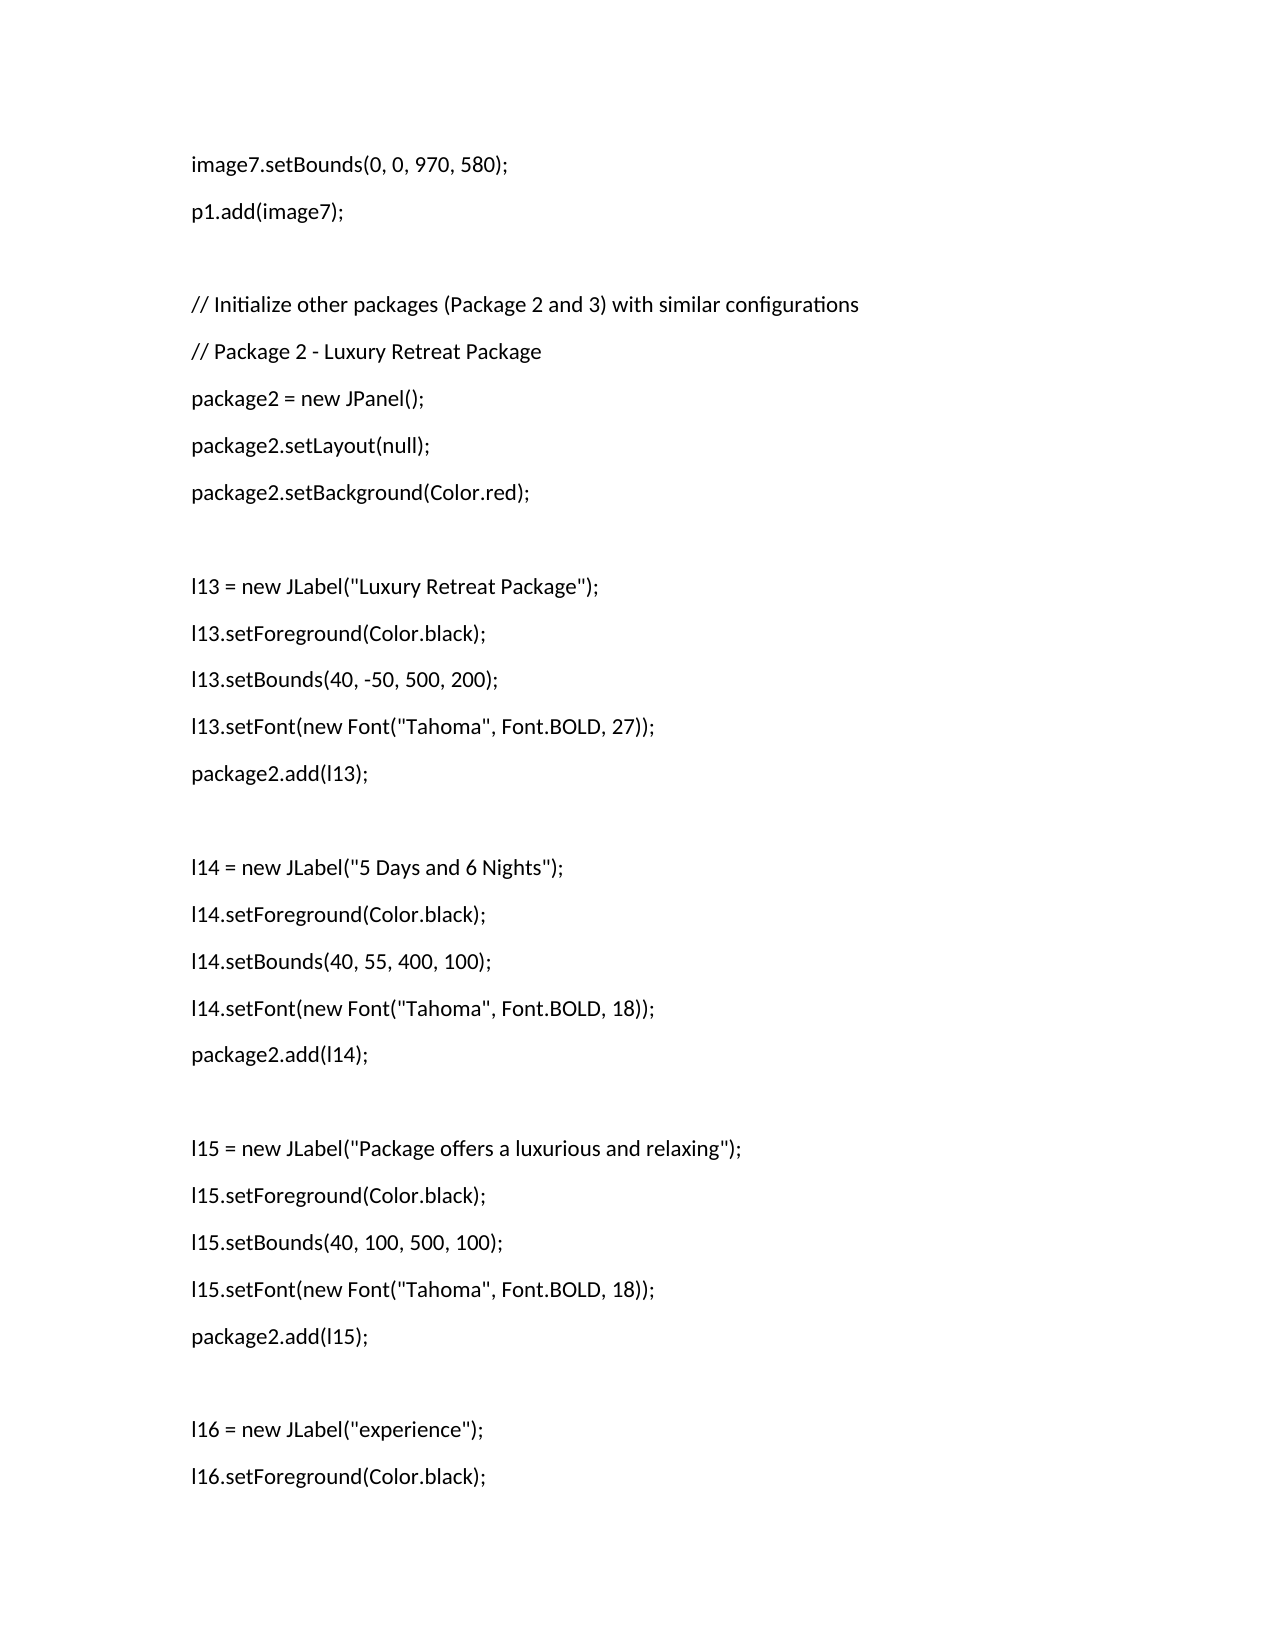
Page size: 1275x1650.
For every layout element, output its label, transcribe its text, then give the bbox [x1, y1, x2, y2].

text l14.setFont(new Font("Tahoma", Font.BOLD, 18)); [150, 994, 1125, 1022]
text l14.setForeground(Color.black); [150, 900, 1125, 928]
text l13.setForeground(Color.black); [150, 619, 1125, 647]
text package2 = new JPanel(); [150, 384, 1125, 412]
text package2.add(l14); [150, 1041, 1125, 1069]
text p1.add(image7); [150, 197, 1125, 225]
text l14 = new JLabel("5 Days and 6 Nights"); [150, 853, 1125, 881]
text image7.setBounds(0, 0, 970, 580); [150, 150, 1125, 178]
text // Package 2 - Luxury Retreat Package [150, 337, 1125, 366]
text l13.setFont(new Font("Tahoma", Font.BOLD, 27)); [150, 712, 1125, 741]
text package2.add(l15); [150, 1322, 1125, 1350]
text l15.setFont(new Font("Tahoma", Font.BOLD, 18)); [150, 1275, 1125, 1303]
text l15 = new JLabel("Package offers a luxurious and relaxing"); [150, 1134, 1125, 1162]
text // Initialize other packages (Package 2 and 3) with similar configurations [150, 291, 1125, 319]
text package2.setLayout(null); [150, 431, 1125, 459]
text l16 = new JLabel("experience"); [150, 1416, 1125, 1444]
text l14.setBounds(40, 55, 400, 100); [150, 947, 1125, 975]
text package2.setBackground(Color.red); [150, 478, 1125, 506]
text package2.add(l13); [150, 759, 1125, 787]
text l15.setBounds(40, 100, 500, 100); [150, 1228, 1125, 1256]
text l16.setForeground(Color.black); [150, 1462, 1125, 1491]
text l13 = new JLabel("Luxury Retreat Package"); [150, 572, 1125, 600]
text l13.setBounds(40, -50, 500, 200); [150, 666, 1125, 694]
text l15.setForeground(Color.black); [150, 1181, 1125, 1209]
